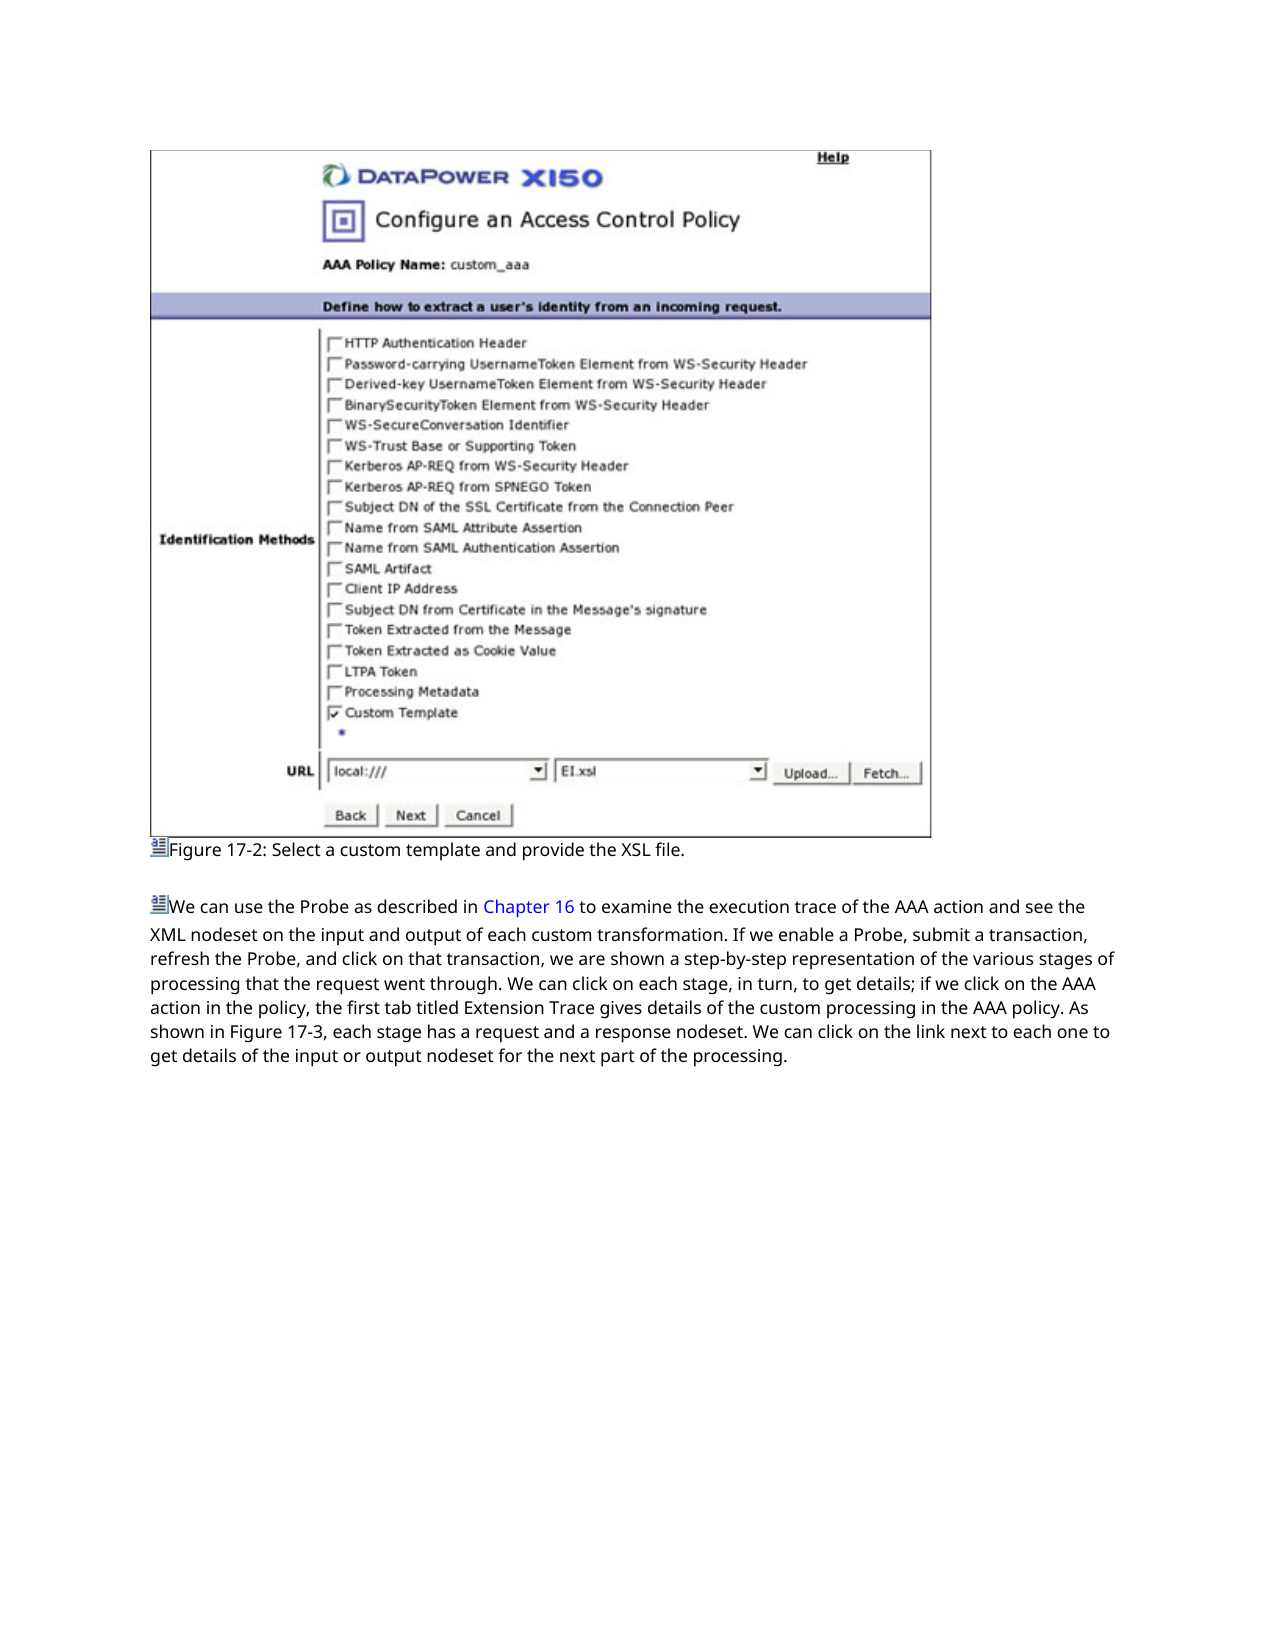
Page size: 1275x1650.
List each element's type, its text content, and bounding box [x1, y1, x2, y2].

text We can use the Probe as described in Chapter 16 to examine the execution trace of the AAA action and see the XML nodeset on the input and output of each custom transformation. If we enable a Probe, submit a transaction, refresh the Probe, and click on that transaction, we are shown a step-by-step representation of the various stages of processing that the request went through. We can click on each stage, in turn, to get details; if we click on the AAA action in the policy, the first tab titled Extension Trace gives details of the custom processing in the AAA policy. As shown in Figure 17-3, each stage has a request and a response nodeset. We can click on the link next to each one to get details of the input or output nodeset for the next part of the processing. [150, 895, 1125, 1068]
picture [150, 895, 169, 914]
picture [150, 150, 932, 857]
